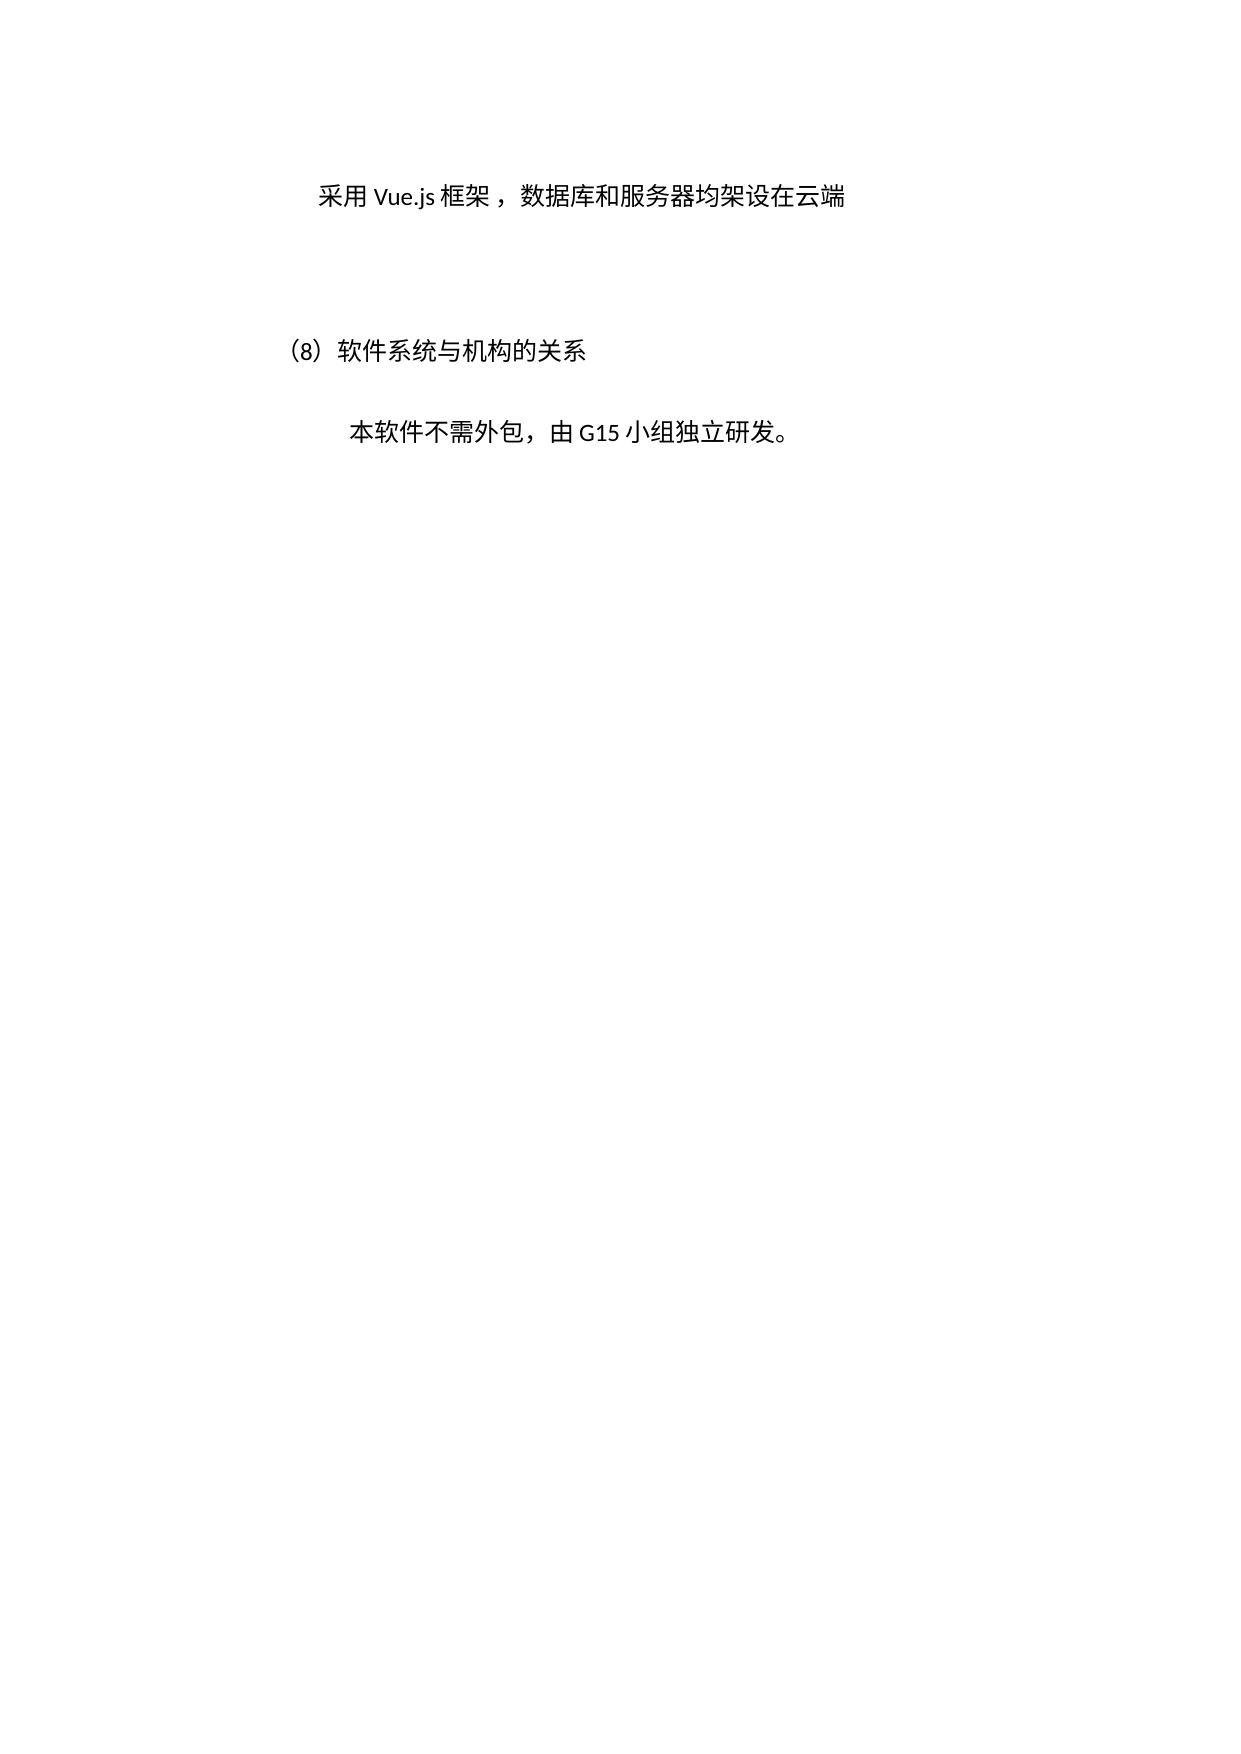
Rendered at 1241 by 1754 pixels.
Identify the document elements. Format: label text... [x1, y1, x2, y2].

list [319, 162, 1053, 227]
list （8）软件系统与机构的关系 [231, 317, 1053, 382]
text 本软件不需外包，由G15小组独立研发。 [187, 398, 1053, 463]
